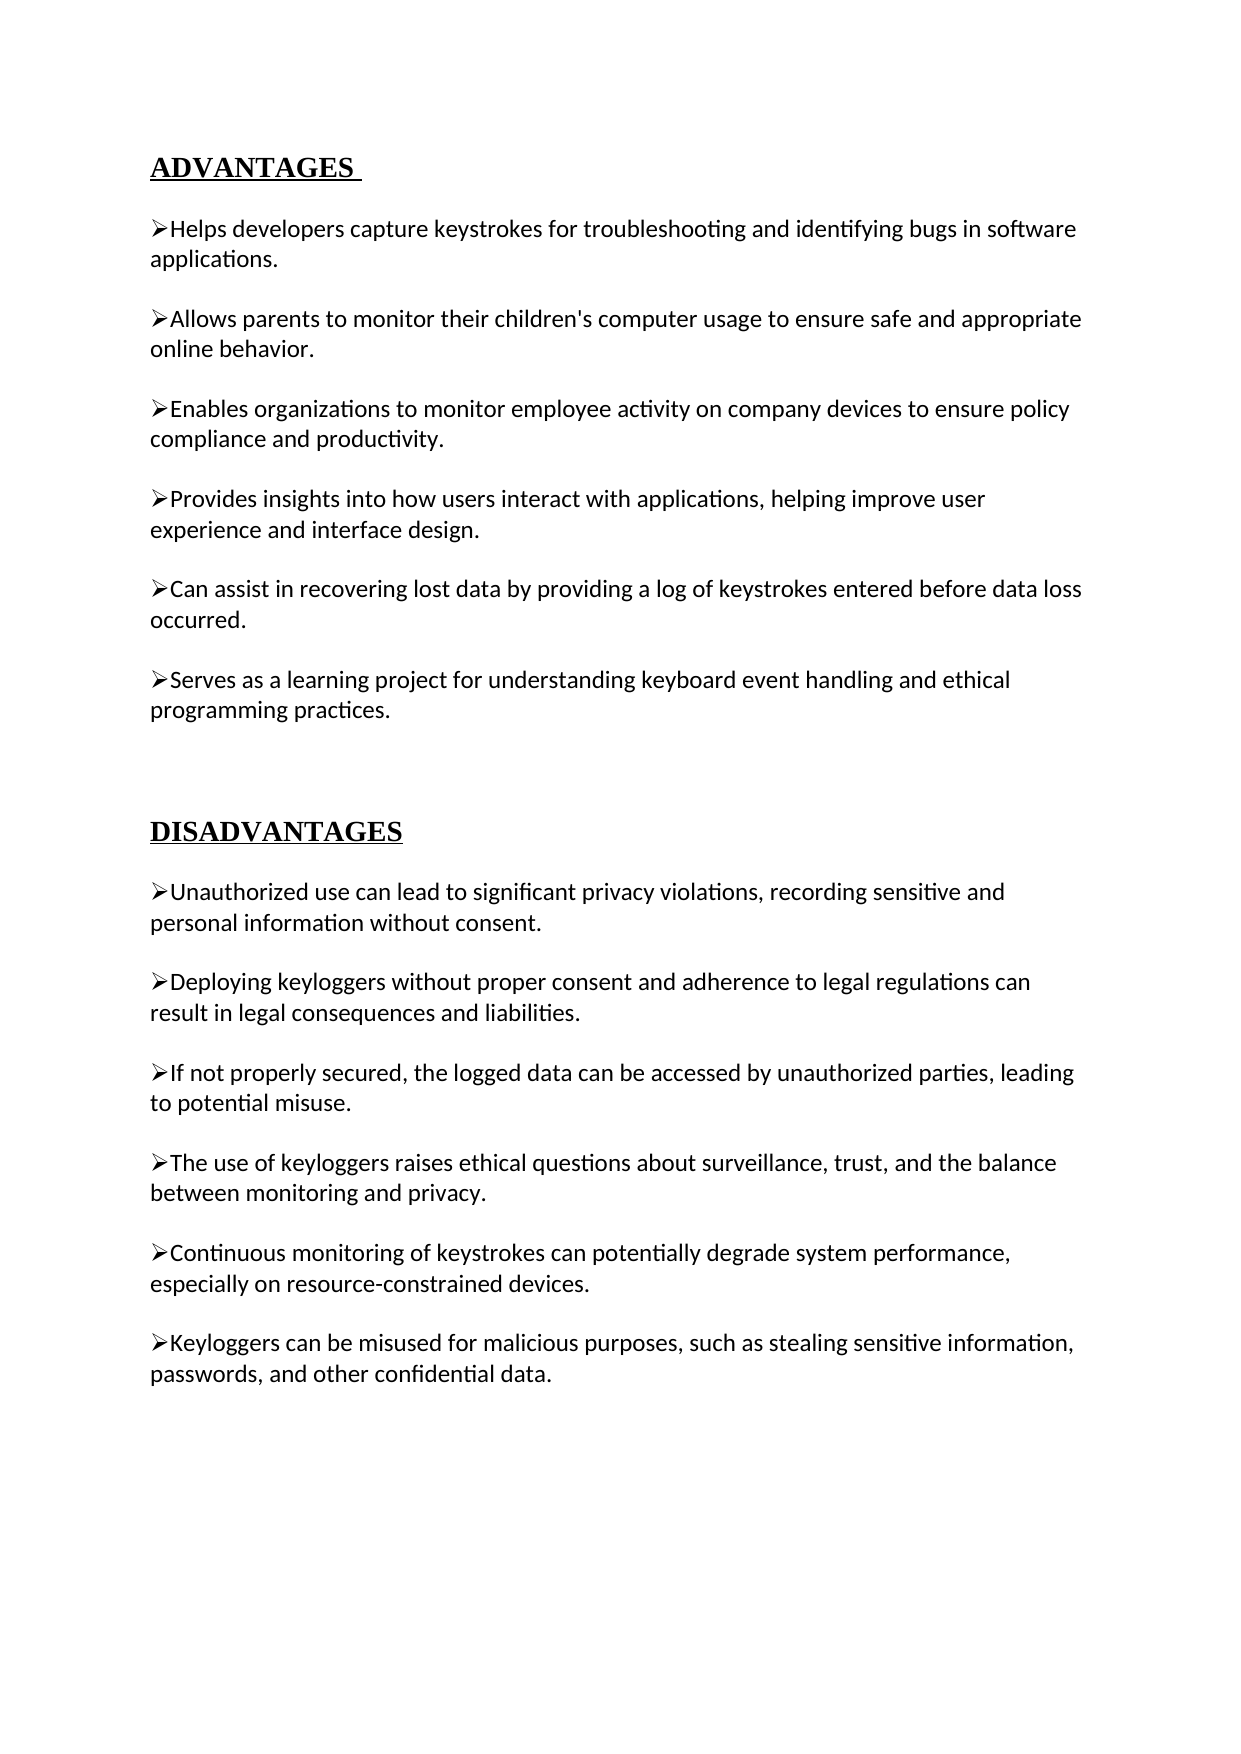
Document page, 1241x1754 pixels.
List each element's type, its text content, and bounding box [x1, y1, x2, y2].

text Unauthorized use can lead to significant privacy violations, recording sensitive and personal information without consent. [150, 876, 1090, 937]
text Can assist in recovering lost data by providing a log of keystrokes entered before data loss occurred. [150, 573, 1090, 634]
text Continuous monitoring of keystrokes can potentially degrade system performance, especially on resource-constrained devices. [150, 1237, 1090, 1298]
text DISADVANTAGES [150, 814, 1090, 847]
text If not properly secured, the logged data can be accessed by unauthorized parties, leading to potential misuse. [150, 1057, 1090, 1118]
text Enables organizations to monitor employee activity on company devices to ensure policy compliance and productivity. [150, 393, 1090, 454]
text ADVANTAGES [150, 150, 1090, 183]
text Helps developers capture keystrokes for troubleshooting and identifying bugs in software applications. [150, 213, 1090, 274]
text Serves as a learning project for understanding keyboard event handling and ethical programming practices. [150, 664, 1090, 725]
text Keyloggers can be misused for malicious purposes, such as stealing sensitive information, passwords, and other confidential data. [150, 1327, 1090, 1388]
text Deploying keyloggers without proper consent and adherence to legal regulations can result in legal consequences and liabilities. [150, 967, 1090, 1028]
text Allows parents to monitor their children's computer usage to ensure safe and appropriate online behavior. [150, 303, 1090, 364]
text The use of keyloggers raises ethical questions about surveillance, trust, and the balance between monitoring and privacy. [150, 1147, 1090, 1208]
text Provides insights into how users interact with applications, helping improve user experience and interface design. [150, 483, 1090, 544]
